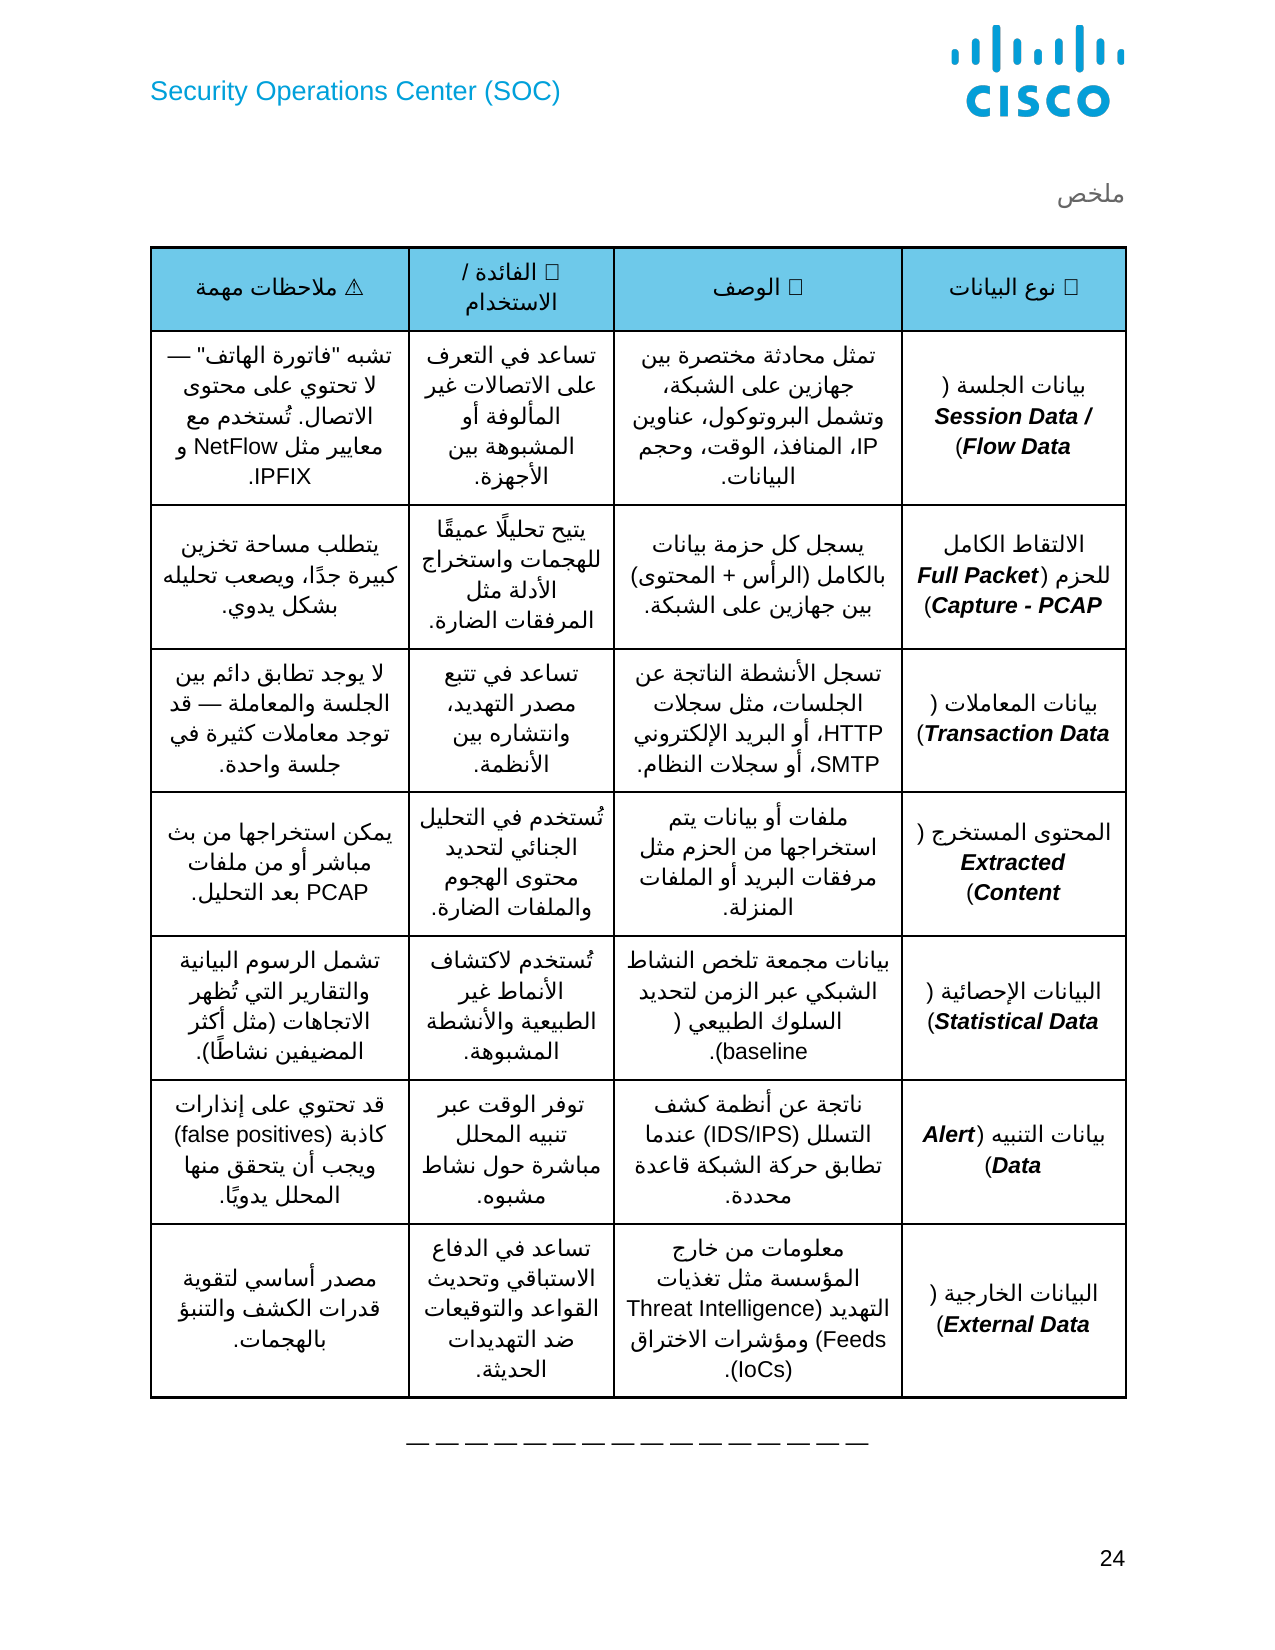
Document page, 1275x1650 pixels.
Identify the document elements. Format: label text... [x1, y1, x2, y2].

table_cell ملفات أو بيانات يتم استخراجها من الحزم مثل مرفقات البريد أو الملفات المنزلة. [615, 793, 901, 935]
table_cell تُستخدم في التحليل الجنائي لتحديد محتوى الهجوم والملفات الضارة. [410, 793, 613, 935]
table_cell تسجل الأنشطة الناتجة عن الجلسات، مثل سجلات HTTP، أو البريد الإلكتروني SMTP، أو سجلات النظام. [615, 650, 901, 791]
table_cell تشبه "فاتورة الهاتف" — لا تحتوي على محتوى الاتصال. تُستخدم مع معايير مثل NetFlow وIPFIX. [152, 332, 408, 504]
table_cell يتيح تحليلًا عميقًا للهجمات واستخراج الأدلة مثل المرفقات الضارة. [410, 506, 613, 647]
table_cell تُستخدم لاكتشاف الأنماط غير الطبيعية والأنشطة المشبوهة. [410, 937, 613, 1079]
table_cell لا يوجد تطابق دائم بين الجلسة والمعاملة — قد توجد معاملات كثيرة في جلسة واحدة. [152, 650, 408, 791]
table_cell مصدر أساسي لتقوية قدرات الكشف والتنبؤ بالهجمات. [152, 1225, 408, 1396]
table_cell المحتوى المستخرج (Extracted Content) [903, 793, 1125, 935]
table_cell قد تحتوي على إنذارات كاذبة (false positives) ويجب أن يتحقق منها المحلل يدويًا. [152, 1081, 408, 1222]
table_cell تساعد في التعرف على الاتصالات غير المألوفة أو المشبوهة بين الأجهزة. [410, 332, 613, 504]
table_cell بيانات الجلسة (Session Data / Flow Data) [903, 332, 1125, 504]
table_header 🎯 الفائدة / الاستخدام [410, 249, 613, 330]
table_cell بيانات المعاملات (Transaction Data) [903, 650, 1125, 791]
table_cell البيانات الإحصائية (Statistical Data) [903, 937, 1125, 1079]
table_cell الالتقاط الكامل للحزم (Full Packet Capture - PCAP) [903, 506, 1125, 647]
table_cell تساعد في الدفاع الاستباقي وتحديث القواعد والتوقيعات ضد التهديدات الحديثة. [410, 1225, 613, 1396]
table_cell بيانات التنبيه (Alert Data) [903, 1081, 1125, 1222]
table_cell توفر الوقت عبر تنبيه المحلل مباشرة حول نشاط مشبوه. [410, 1081, 613, 1222]
picture [951, 25, 1125, 117]
table_cell يسجل كل حزمة بيانات بالكامل (الرأس + المحتوى) بين جهازين على الشبكة. [615, 506, 901, 647]
table_cell تساعد في تتبع مصدر التهديد، وانتشاره بين الأنظمة. [410, 650, 613, 791]
text — — — — — — — — — — — — — — — — [150, 1429, 1125, 1455]
picture [1086, 94, 1101, 108]
table_cell يمكن استخراجها من بث مباشر أو من ملفات PCAP بعد التحليل. [152, 793, 408, 935]
table_cell ناتجة عن أنظمة كشف التسلل (IDS/IPS) عندما تطابق حركة الشبكة قاعدة محددة. [615, 1081, 901, 1222]
table_cell بيانات مجمعة تلخص النشاط الشبكي عبر الزمن لتحديد السلوك الطبيعي (baseline). [615, 937, 901, 1079]
table_cell تمثل محادثة مختصرة بين جهازين على الشبكة، وتشمل البروتوكول، عناوين IP، المنافذ، الوقت، وحجم البيانات. [615, 332, 901, 504]
table_cell معلومات من خارج المؤسسة مثل تغذيات التهديد (Threat Intelligence Feeds) ومؤشرات الاختراق (IoCs). [615, 1225, 901, 1396]
subtitle ملخص [150, 179, 1125, 208]
table_header ⚠️ ملاحظات مهمة [152, 249, 408, 330]
table_cell البيانات الخارجية (External Data) [903, 1225, 1125, 1396]
table_cell تشمل الرسوم البيانية والتقارير التي تُظهر الاتجاهات (مثل أكثر المضيفين نشاطًا). [152, 937, 408, 1079]
table_cell يتطلب مساحة تخزين كبيرة جدًا، ويصعب تحليله بشكل يدوي. [152, 506, 408, 647]
table_header 🔢 نوع البيانات [903, 249, 1125, 330]
table_header 📝 الوصف [615, 249, 901, 330]
